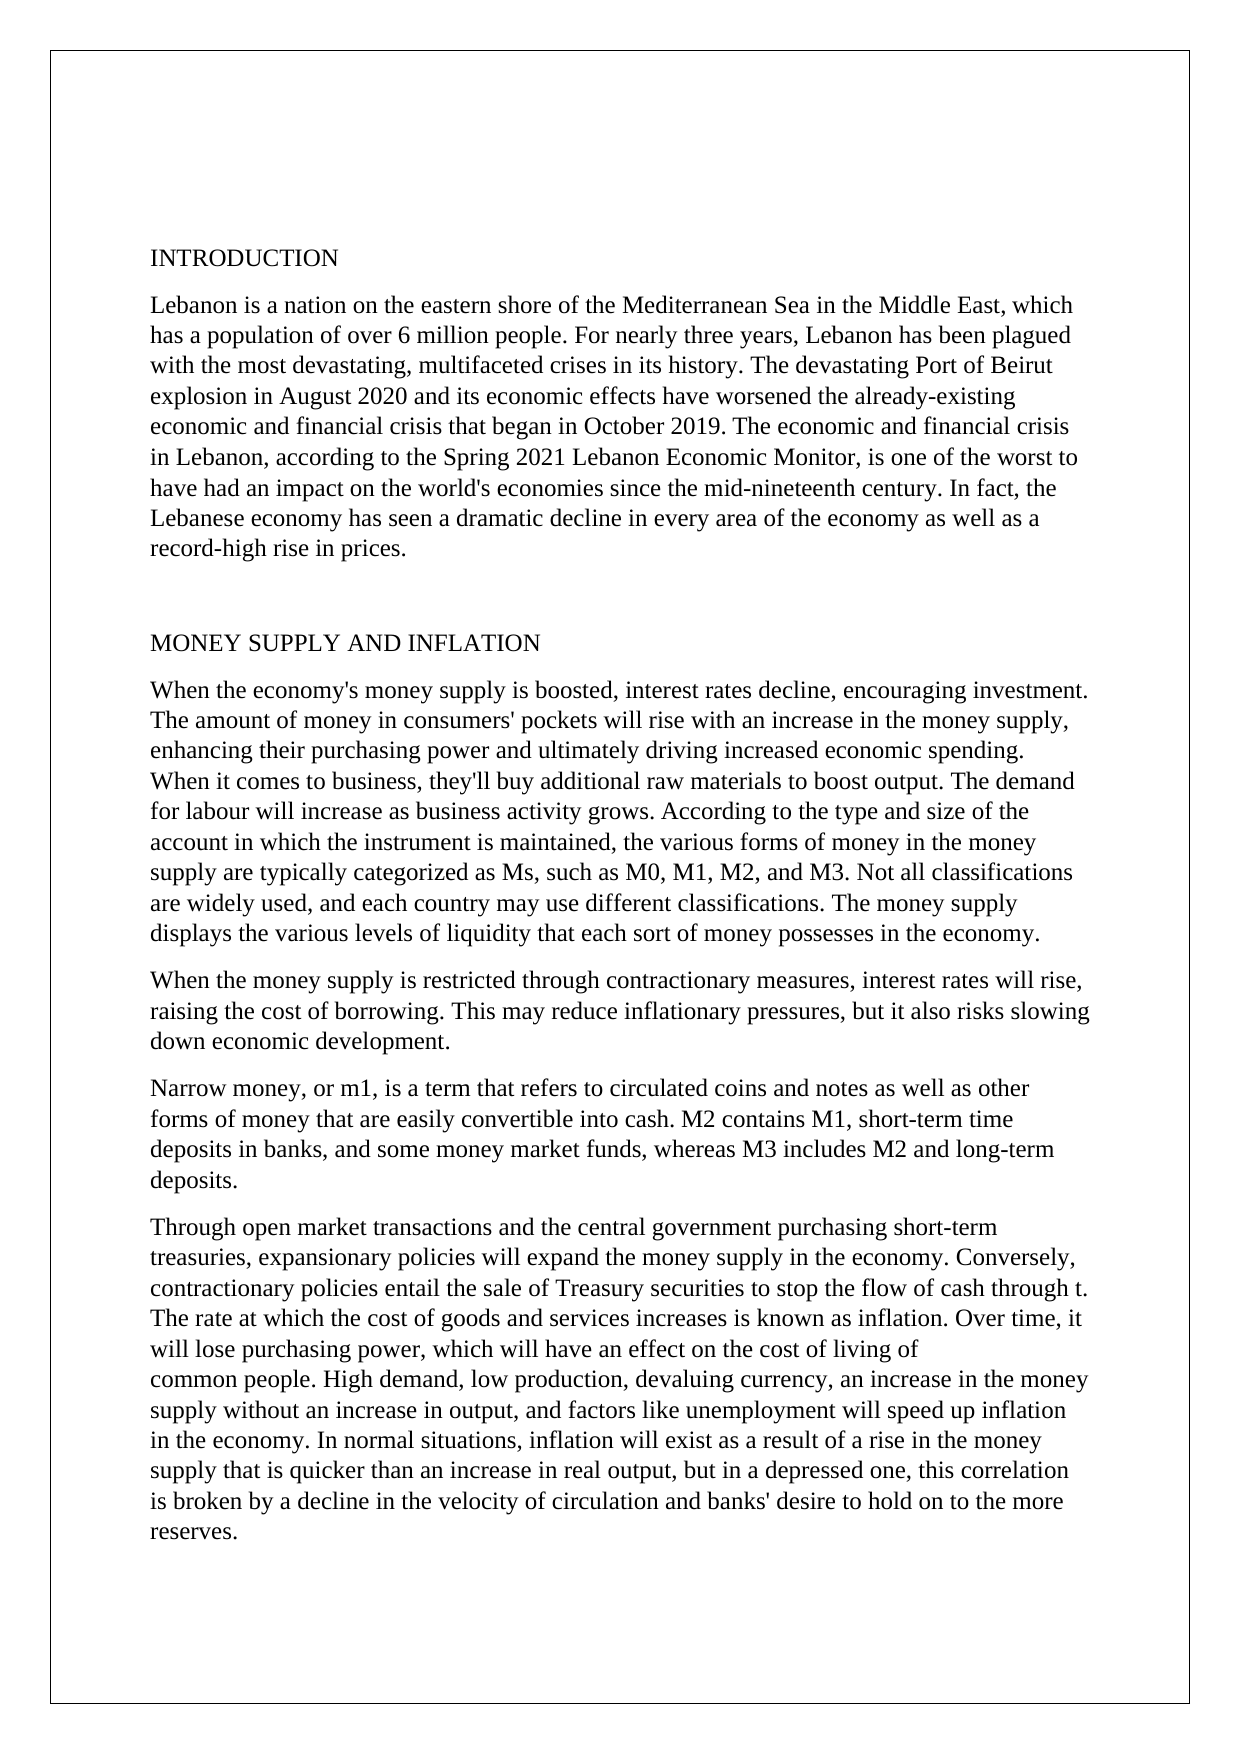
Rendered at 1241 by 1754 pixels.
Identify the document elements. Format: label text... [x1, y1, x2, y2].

text When the money supply is restricted through contractionary measures, interest rates will rise, raising the cost of borrowing. This may reduce inflationary pressures, but it also risks slowing down economic development. [150, 965, 1090, 1055]
text Lebanon is a nation on the eastern shore of the Mediterranean Sea in the Middle East, which has a population of over 6 million people. For nearly three years, Lebanon has been plagued with the most devastating, multifaceted crises in its history. The devastating Port of Beirut explosion in August 2020 and its economic effects have worsened the already-existing economic and financial crisis that began in October 2019. The economic and financial crisis in Lebanon, according to the Spring 2021 Lebanon Economic Monitor, is one of the worst to have had an impact on the world's economies since the mid-nineteenth century. In fact, the Lebanese economy has seen a dramatic decline in every area of the economy as well as a record-high rise in prices. [150, 290, 1090, 562]
text Through open market transactions and the central government purchasing short-term treasuries, expansionary policies will expand the money supply in the economy. Conversely, contractionary policies entail the sale of Treasury securities to stop the flow of cash through t. The rate at which the cost of goods and services increases is known as inflation. Over time, it will lose purchasing power, which will have an effect on the cost of living of common people. High demand, low production, devaluing currency, an increase in the money supply without an increase in output, and factors like unemployment will speed up inflation in the economy. In normal situations, inflation will exist as a result of a rise in the money supply that is quicker than an increase in real output, but in a depressed one, this correlation is broken by a decline in the velocity of circulation and banks' desire to hold on to the more reserves. [150, 1212, 1090, 1545]
text When the economy's money supply is boosted, interest rates decline, encouraging investment. The amount of money in consumers' pockets will rise with an increase in the money supply, enhancing their purchasing power and ultimately driving increased economic spending. When it comes to business, they'll buy additional raw materials to boost output. The demand for labour will increase as business activity grows. According to the type and size of the account in which the instrument is maintained, the various forms of money in the money supply are typically categorized as Ms, such as M0, M1, M2, and M3. Not all classifications are widely used, and each country may use different classifications. The money supply displays the various levels of liquidity that each sort of money possesses in the economy. [150, 675, 1090, 947]
text Narrow money, or m1, is a term that refers to circulated coins and notes as well as other forms of money that are easily convertible into cash. M2 contains M1, short-term time deposits in banks, and some money market funds, whereas M3 includes M2 and long-term deposits. [150, 1073, 1090, 1194]
text MONEY SUPPLY AND INFLATION [150, 628, 1090, 656]
text INTRODUCTION [150, 243, 1090, 271]
